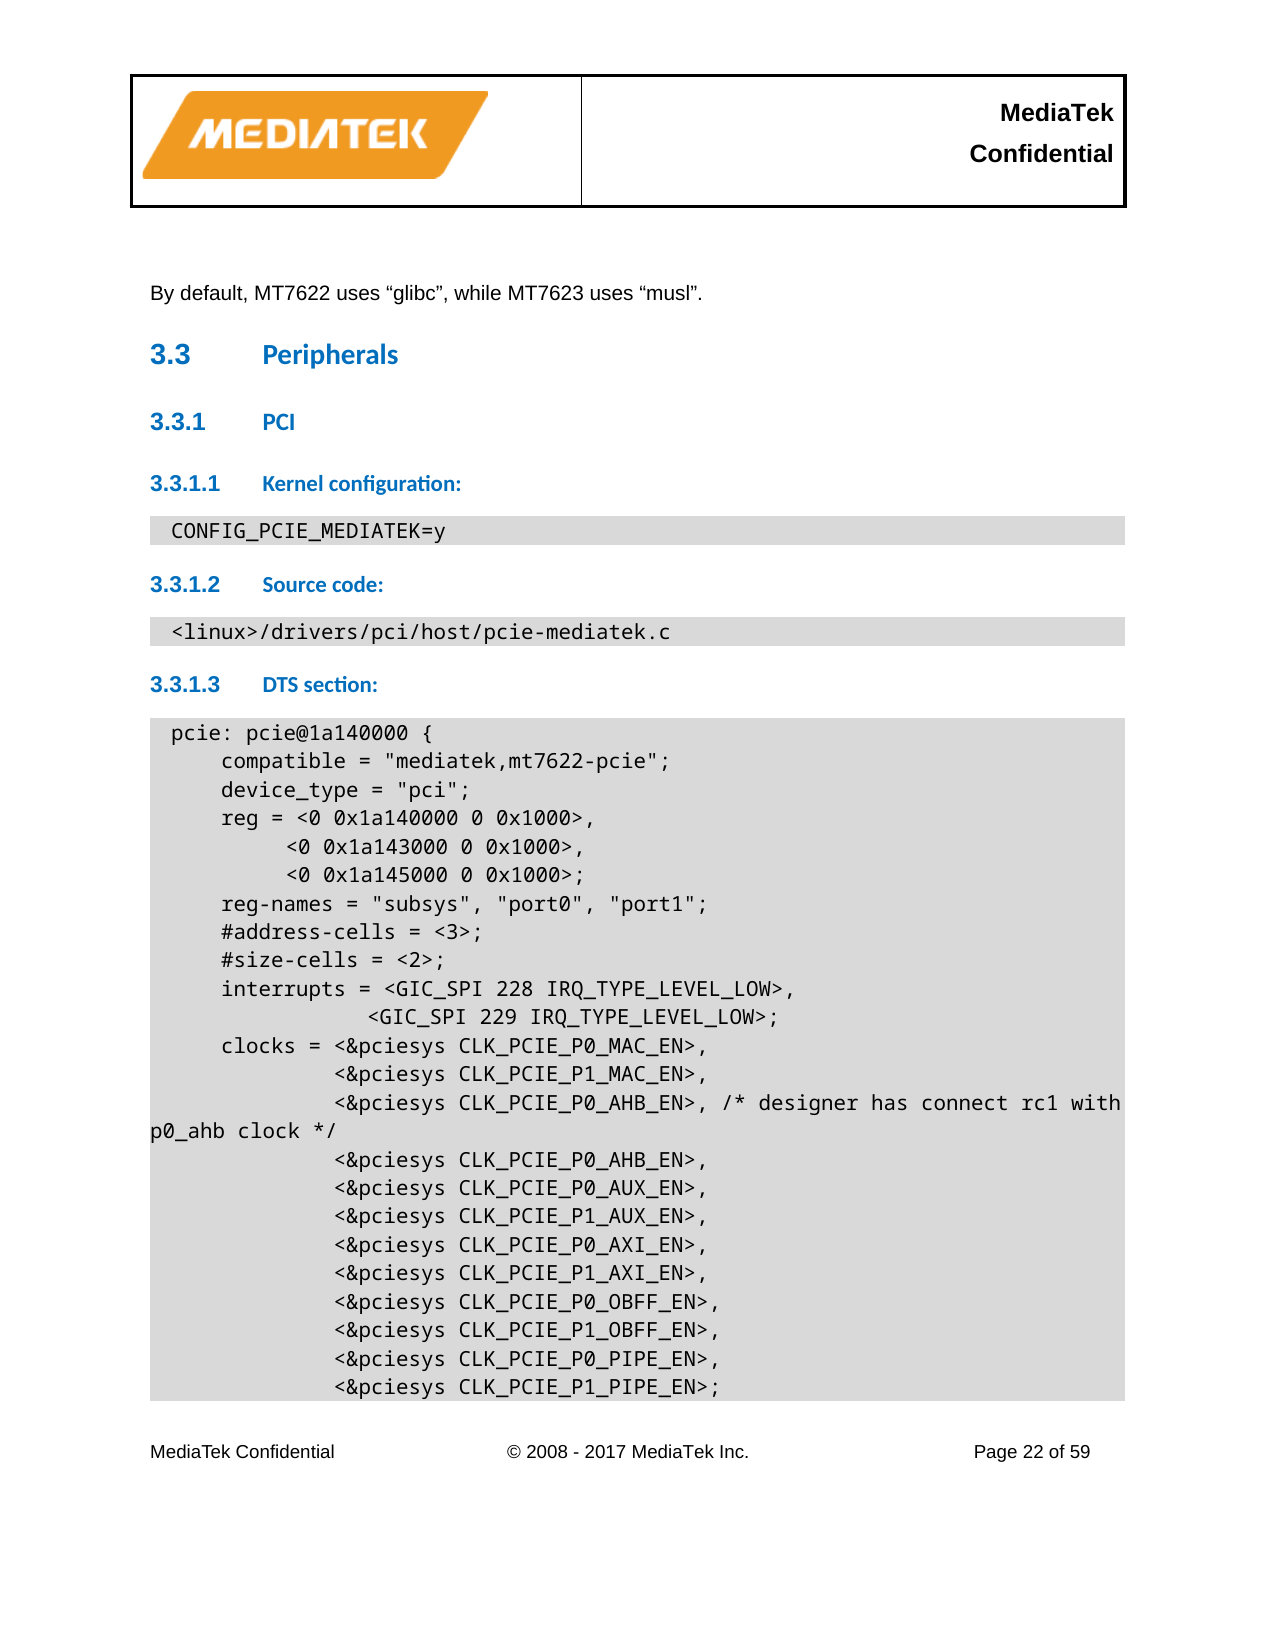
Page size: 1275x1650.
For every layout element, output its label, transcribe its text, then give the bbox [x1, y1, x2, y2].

text pcie: pcie@1a140000 { [150, 718, 1125, 747]
text <0 0x1a143000 0 0x1000>, [150, 832, 1125, 860]
text <GIC_SPI 229 IRQ_TYPE_LEVEL_LOW>; [150, 1002, 1125, 1031]
text <&pciesys CLK_PCIE_P1_MAC_EN>, [150, 1059, 1125, 1088]
text compatible = "mediatek,mt7622-pcie"; [150, 747, 1125, 775]
text reg = <0 0x1a140000 0 0x1000>, [150, 803, 1125, 832]
subtitle DTS section: [150, 671, 1125, 699]
picture [142, 91, 488, 179]
text <&pciesys CLK_PCIE_P0_AHB_EN>, [150, 1145, 1125, 1173]
text <&pciesys CLK_PCIE_P0_AHB_EN>, /* designer has connect rc1 with p0_ahb clock */ [150, 1088, 1125, 1145]
subtitle Source code: [150, 570, 1125, 598]
subtitle Kernel configuration: [150, 469, 1125, 497]
text device_type = "pci"; [150, 775, 1125, 803]
text #size-cells = <2>; [150, 946, 1125, 974]
text <&pciesys CLK_PCIE_P0_AXI_EN>, [150, 1230, 1125, 1258]
text <0 0x1a145000 0 0x1000>; [150, 860, 1125, 889]
text #address-cells = <3>; [150, 917, 1125, 946]
text <&pciesys CLK_PCIE_P0_PIPE_EN>, [150, 1344, 1125, 1372]
text CONFIG_PCIE_MEDIATEK=y [150, 516, 1125, 545]
subtitle Peripherals [150, 336, 1125, 372]
text interrupts = <GIC_SPI 228 IRQ_TYPE_LEVEL_LOW>, [150, 974, 1125, 1002]
text <linux>/drivers/pci/host/pcie-mediatek.c [150, 617, 1125, 646]
text By default, MT7622 uses “glibc”, while MT7623 uses “musl”. [150, 281, 1125, 305]
text <&pciesys CLK_PCIE_P0_OBFF_EN>, [150, 1287, 1125, 1315]
text reg-names = "subsys", "port0", "port1"; [150, 889, 1125, 917]
text clocks = <&pciesys CLK_PCIE_P0_MAC_EN>, [150, 1031, 1125, 1059]
text <&pciesys CLK_PCIE_P1_OBFF_EN>, [150, 1315, 1125, 1344]
text <&pciesys CLK_PCIE_P1_AUX_EN>, [150, 1202, 1125, 1230]
text <&pciesys CLK_PCIE_P1_AXI_EN>, [150, 1258, 1125, 1287]
text <&pciesys CLK_PCIE_P1_PIPE_EN>; [150, 1372, 1125, 1401]
text <&pciesys CLK_PCIE_P0_AUX_EN>, [150, 1173, 1125, 1202]
subtitle PCI [150, 406, 1125, 436]
